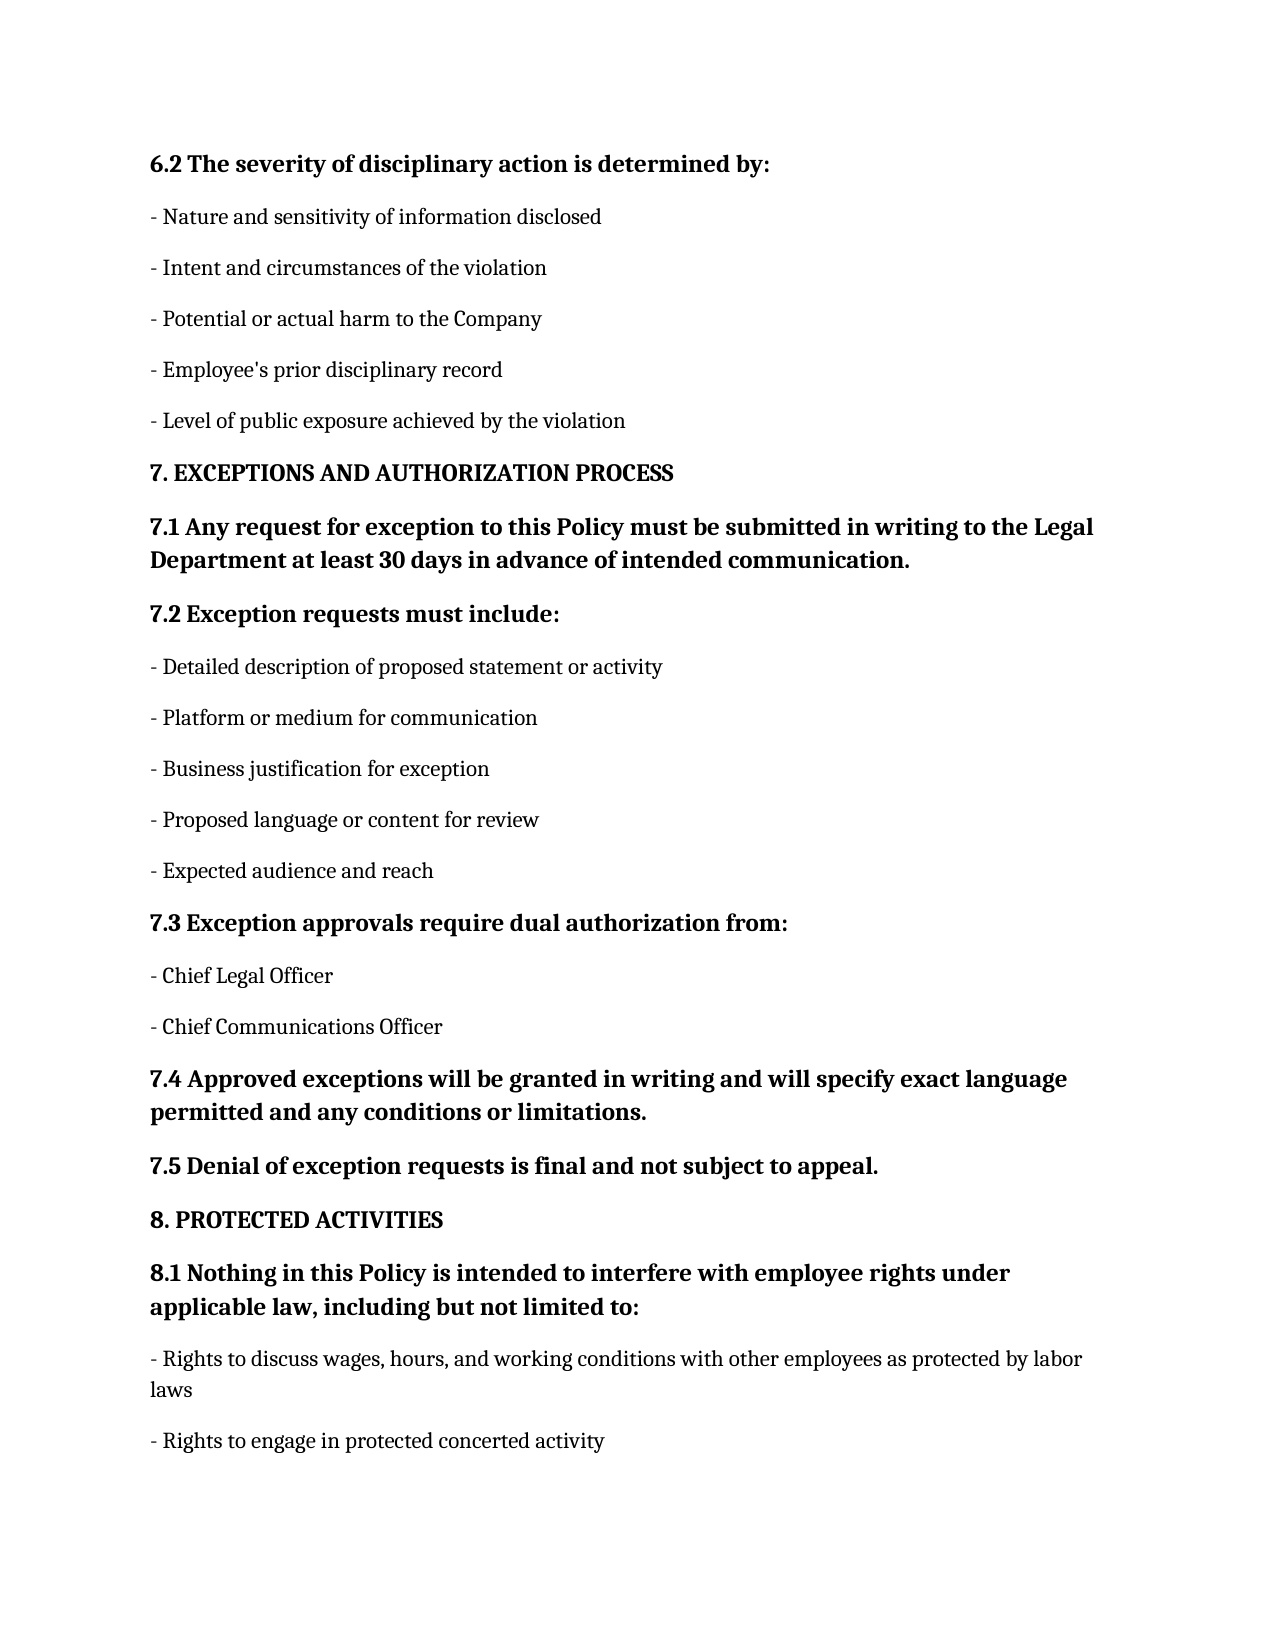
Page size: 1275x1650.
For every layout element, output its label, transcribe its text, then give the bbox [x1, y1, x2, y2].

text - Detailed description of proposed statement or activity [150, 654, 1125, 680]
text - Proposed language or content for review [150, 807, 1125, 833]
text 7.2 Exception requests must include: [150, 600, 1125, 628]
text 7.3 Exception approvals require dual authorization from: [150, 909, 1125, 938]
text - Potential or actual harm to the Company [150, 306, 1125, 332]
text - Employee's prior disciplinary record [150, 357, 1125, 383]
text - Intent and circumstances of the violation [150, 255, 1125, 281]
text - Chief Communications Officer [150, 1014, 1125, 1040]
text - Platform or medium for communication [150, 705, 1125, 731]
text 8.1 Nothing in this Policy is intended to interfere with employee rights under applicable law, including but not limited to: [150, 1259, 1125, 1321]
text 7.1 Any request for exception to this Policy must be submitted in writing to the Legal Department at least 30 days in advance of intended communication. [150, 513, 1125, 575]
text - Chief Legal Officer [150, 963, 1125, 989]
text - Expected audience and reach [150, 858, 1125, 884]
text - Nature and sensitivity of information disclosed [150, 204, 1125, 230]
text 6.2 The severity of disciplinary action is determined by: [150, 150, 1125, 179]
text 8. PROTECTED ACTIVITIES [150, 1206, 1125, 1234]
text - Rights to discuss wages, hours, and working conditions with other employees as protected by labor laws [150, 1346, 1125, 1403]
text 7.4 Approved exceptions will be granted in writing and will specify exact language permitted and any conditions or limitations. [150, 1065, 1125, 1127]
text - Rights to engage in protected concerted activity [150, 1427, 1125, 1454]
text - Level of public exposure achieved by the violation [150, 408, 1125, 434]
text 7. EXCEPTIONS AND AUTHORIZATION PROCESS [150, 459, 1125, 488]
text 7.5 Denial of exception requests is final and not subject to appeal. [150, 1152, 1125, 1180]
text - Business justification for exception [150, 756, 1125, 782]
